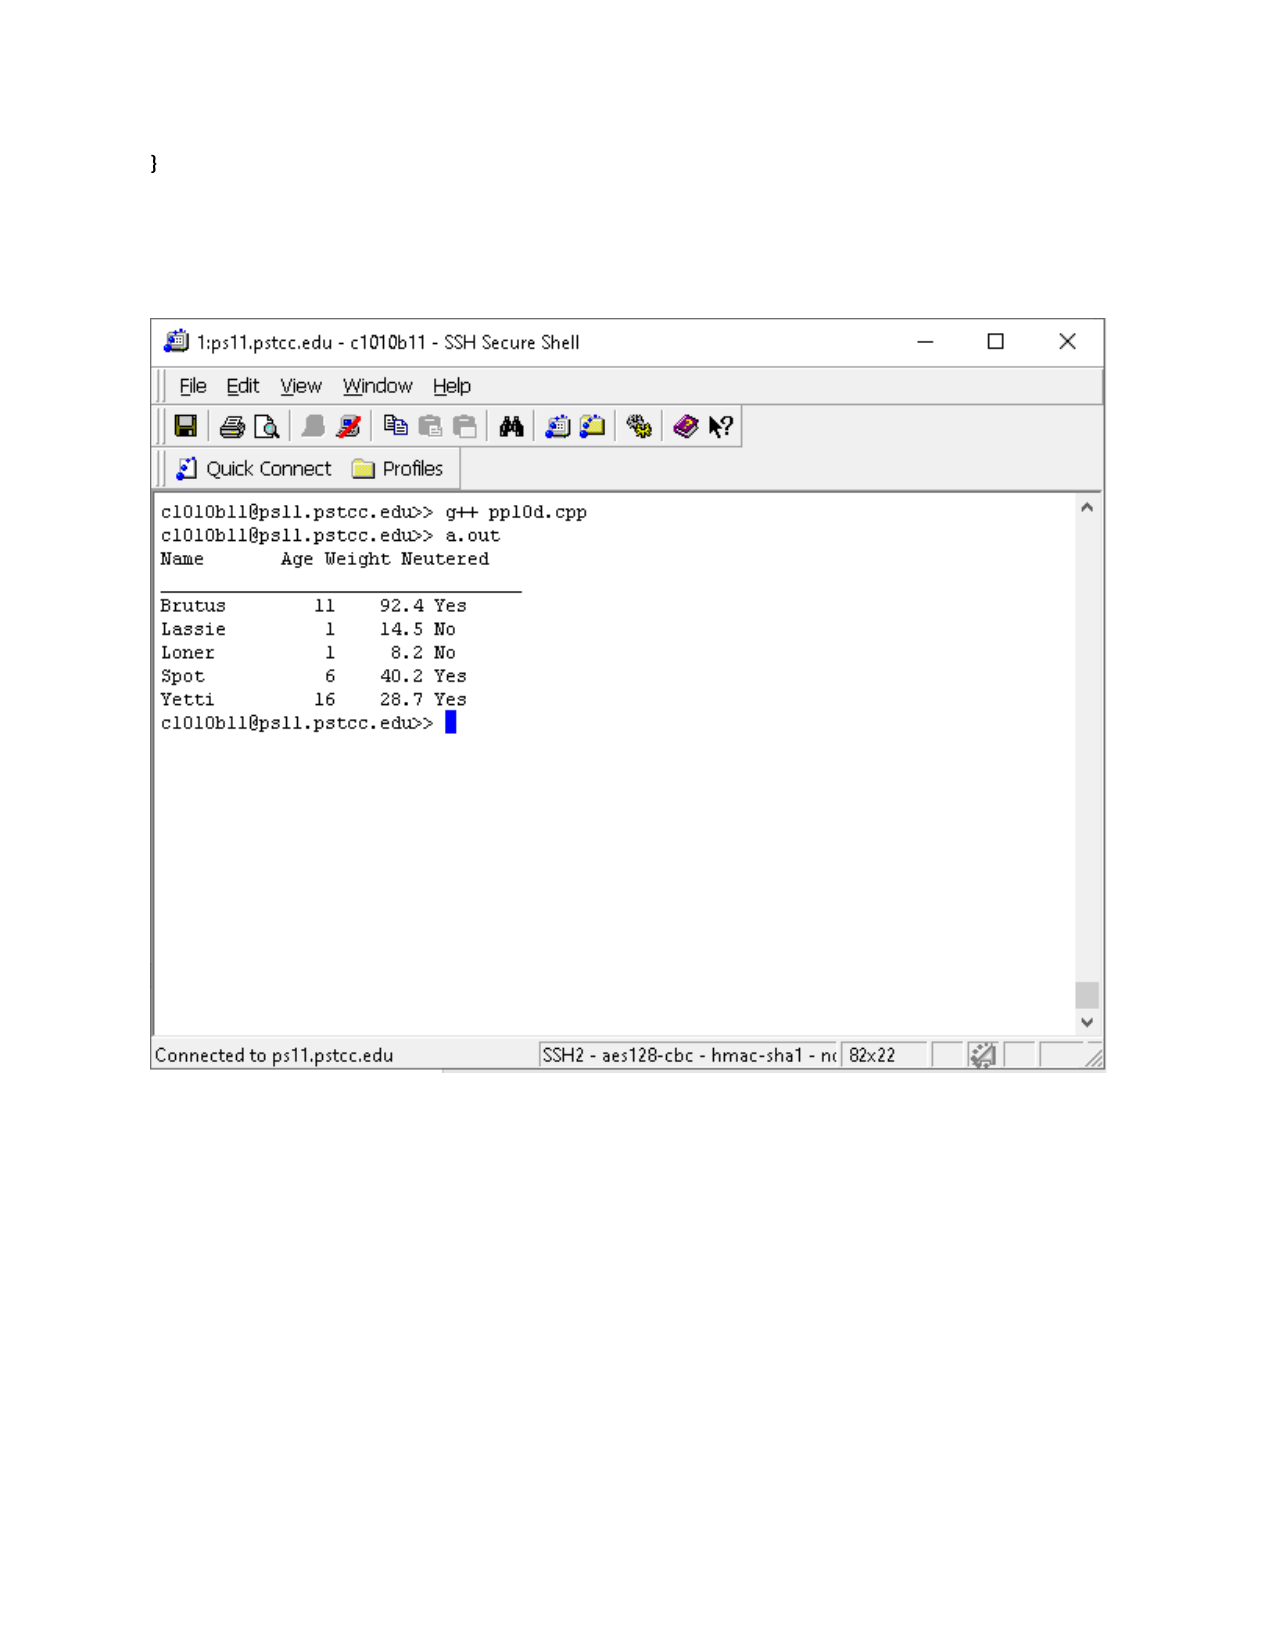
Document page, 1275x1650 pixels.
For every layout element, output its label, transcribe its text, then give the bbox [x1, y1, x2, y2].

text } [150, 150, 1125, 175]
picture [150, 318, 1107, 1073]
